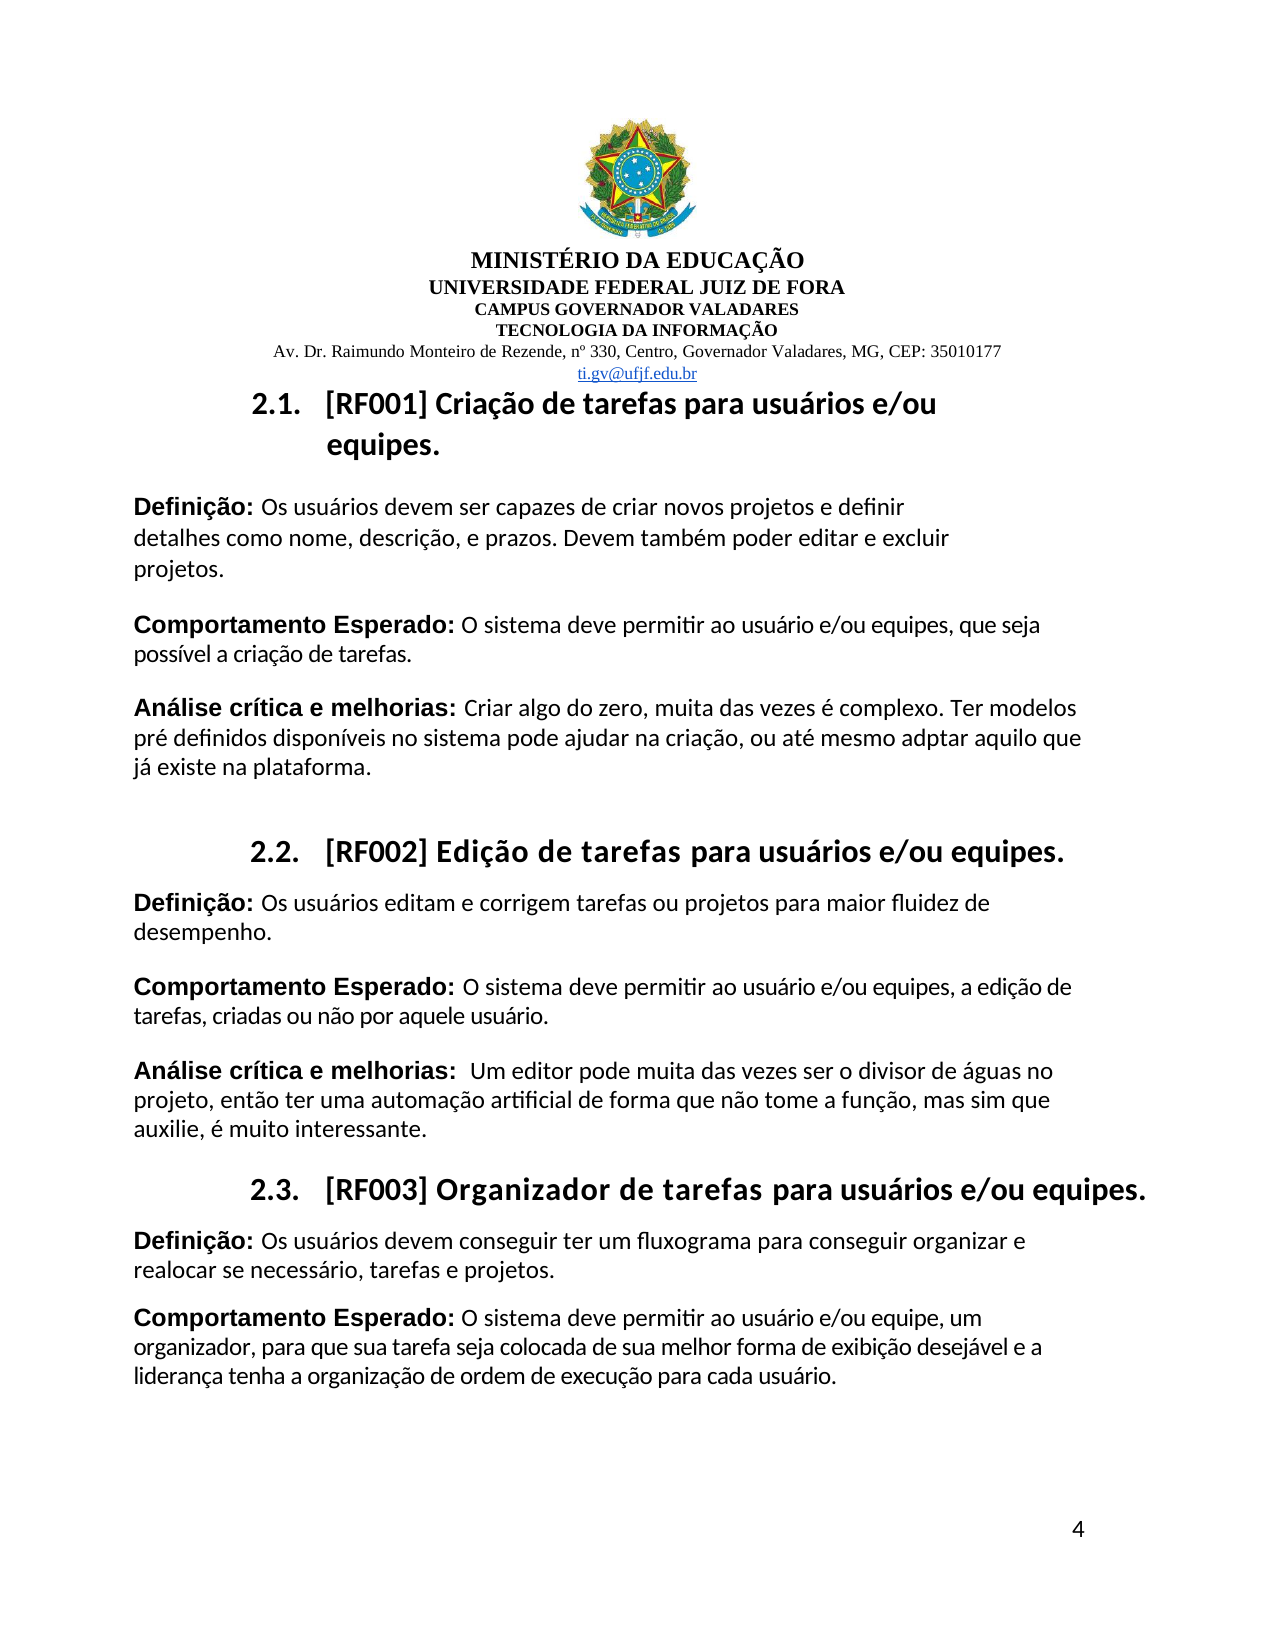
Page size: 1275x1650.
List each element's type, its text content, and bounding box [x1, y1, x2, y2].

text Análise crítica e melhorias: Um editor pode muita das vezes ser o divisor de águas no projeto, então ter uma automação artificial de forma que não tome a função, mas sim que auxilie, é muito interessante. [133, 1056, 1088, 1144]
text Definição: Os usuários devem ser capazes de criar novos projetos e definir detalhes como nome, descrição, e prazos. Devem também poder editar e excluir projetos. [133, 491, 978, 584]
text Comportamento Esperado: O sistema deve permitir ao usuário e/ou equipes, a edição de tarefas, criadas ou não por aquele usuário. [133, 972, 1088, 1031]
text Definição: Os usuários editam e corrigem tarefas ou projetos para maior fluidez de desempenho. [133, 888, 1088, 947]
text Comportamento Esperado: O sistema deve permitir ao usuário e/ou equipes, que seja possível a criação de tarefas. [133, 610, 1088, 668]
text Definição: Os usuários devem conseguir ter um fluxograma para conseguir organizar e realocar se necessário, tarefas e projetos. [133, 1226, 1088, 1285]
subtitle [RF002] Edição de tarefas para usuários e/ou equipes. [250, 831, 1204, 870]
text Análise crítica e melhorias: Criar algo do zero, muita das vezes é complexo. Ter modelos pré definidos disponíveis no sistema pode ajudar na criação, ou até mesmo adptar aquilo que já existe na plataforma. [133, 693, 1088, 782]
text Comportamento Esperado: O sistema deve permitir ao usuário e/ou equipe, um organizador, para que sua tarefa seja colocada de sua melhor forma de exibição desejável e a liderança tenha a organização de ordem de execução para cada usuário. [133, 1303, 1088, 1391]
list [RF001] Criação de tarefas para usuários e/ou equipes. [251, 383, 978, 463]
picture [578, 118, 697, 239]
subtitle [RF003] Organizador de tarefas para usuários e/ou equipes. [250, 1169, 1204, 1208]
